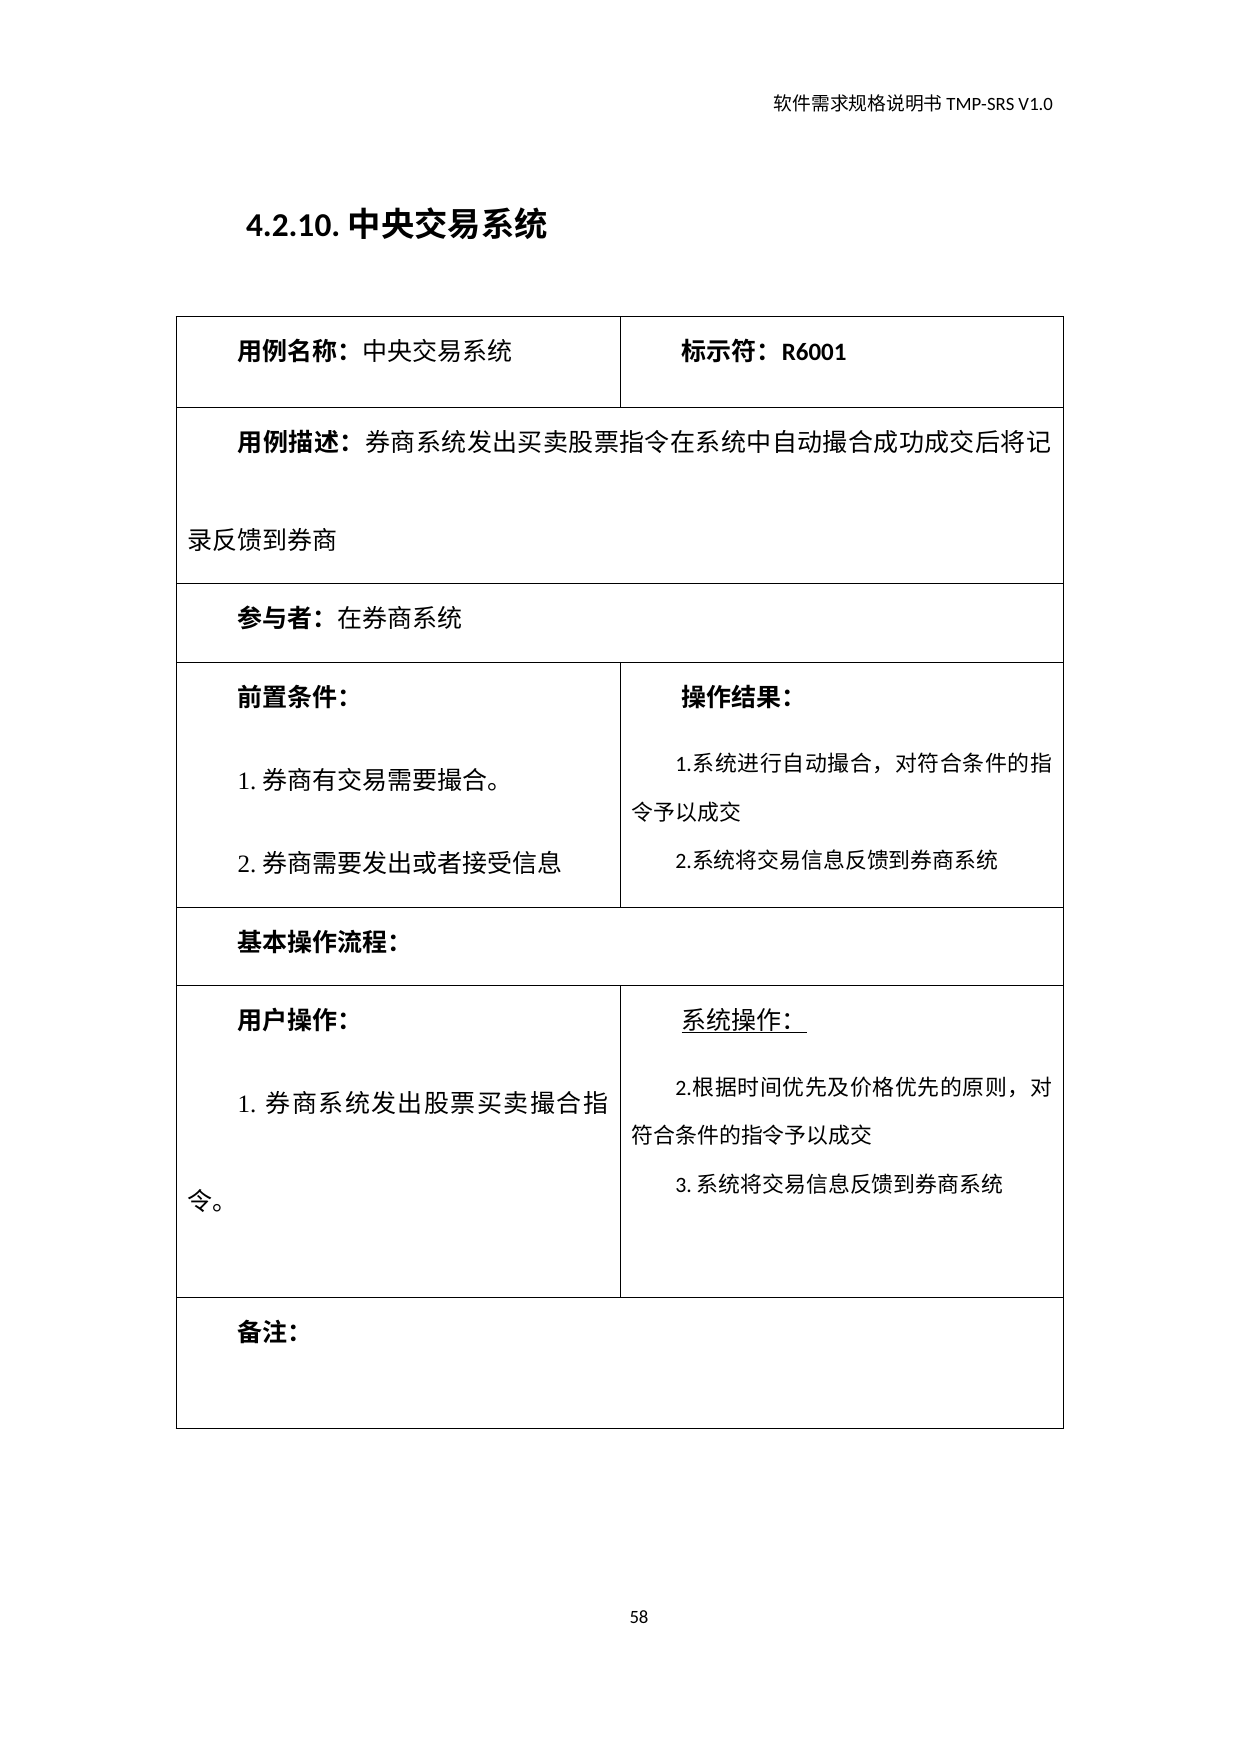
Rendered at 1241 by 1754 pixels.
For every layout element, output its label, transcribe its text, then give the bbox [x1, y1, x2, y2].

table_cell 系统操作： 2.根据时间优先及价格优先的原则，对符合条件的指令予以成交 3. 系统将交易信息反馈到券商系统 [621, 986, 1063, 1297]
table_cell 用户操作： 1. 券商系统发出股票买卖撮合指令。 [177, 986, 620, 1297]
table_cell 备注： [177, 1298, 1063, 1428]
subtitle 4.2.10. 中央交易系统 [187, 189, 1053, 254]
table_header 用例名称：中央交易系统 [177, 317, 620, 407]
table_cell 前置条件： 1. 券商有交易需要撮合。 2. 券商需要发出或者接受信息 [177, 663, 620, 907]
table_cell 基本操作流程： [177, 908, 1063, 985]
table_cell 操作结果： 1.系统进行自动撮合，对符合条件的指令予以成交 2.系统将交易信息反馈到券商系统 [621, 663, 1063, 907]
table_cell 参与者：在券商系统 [177, 584, 1063, 662]
table_cell 用例描述：券商系统发出买卖股票指令在系统中自动撮合成功成交后将记录反馈到券商 [177, 408, 1063, 583]
table_header 标示符：R6001 [621, 317, 1063, 407]
